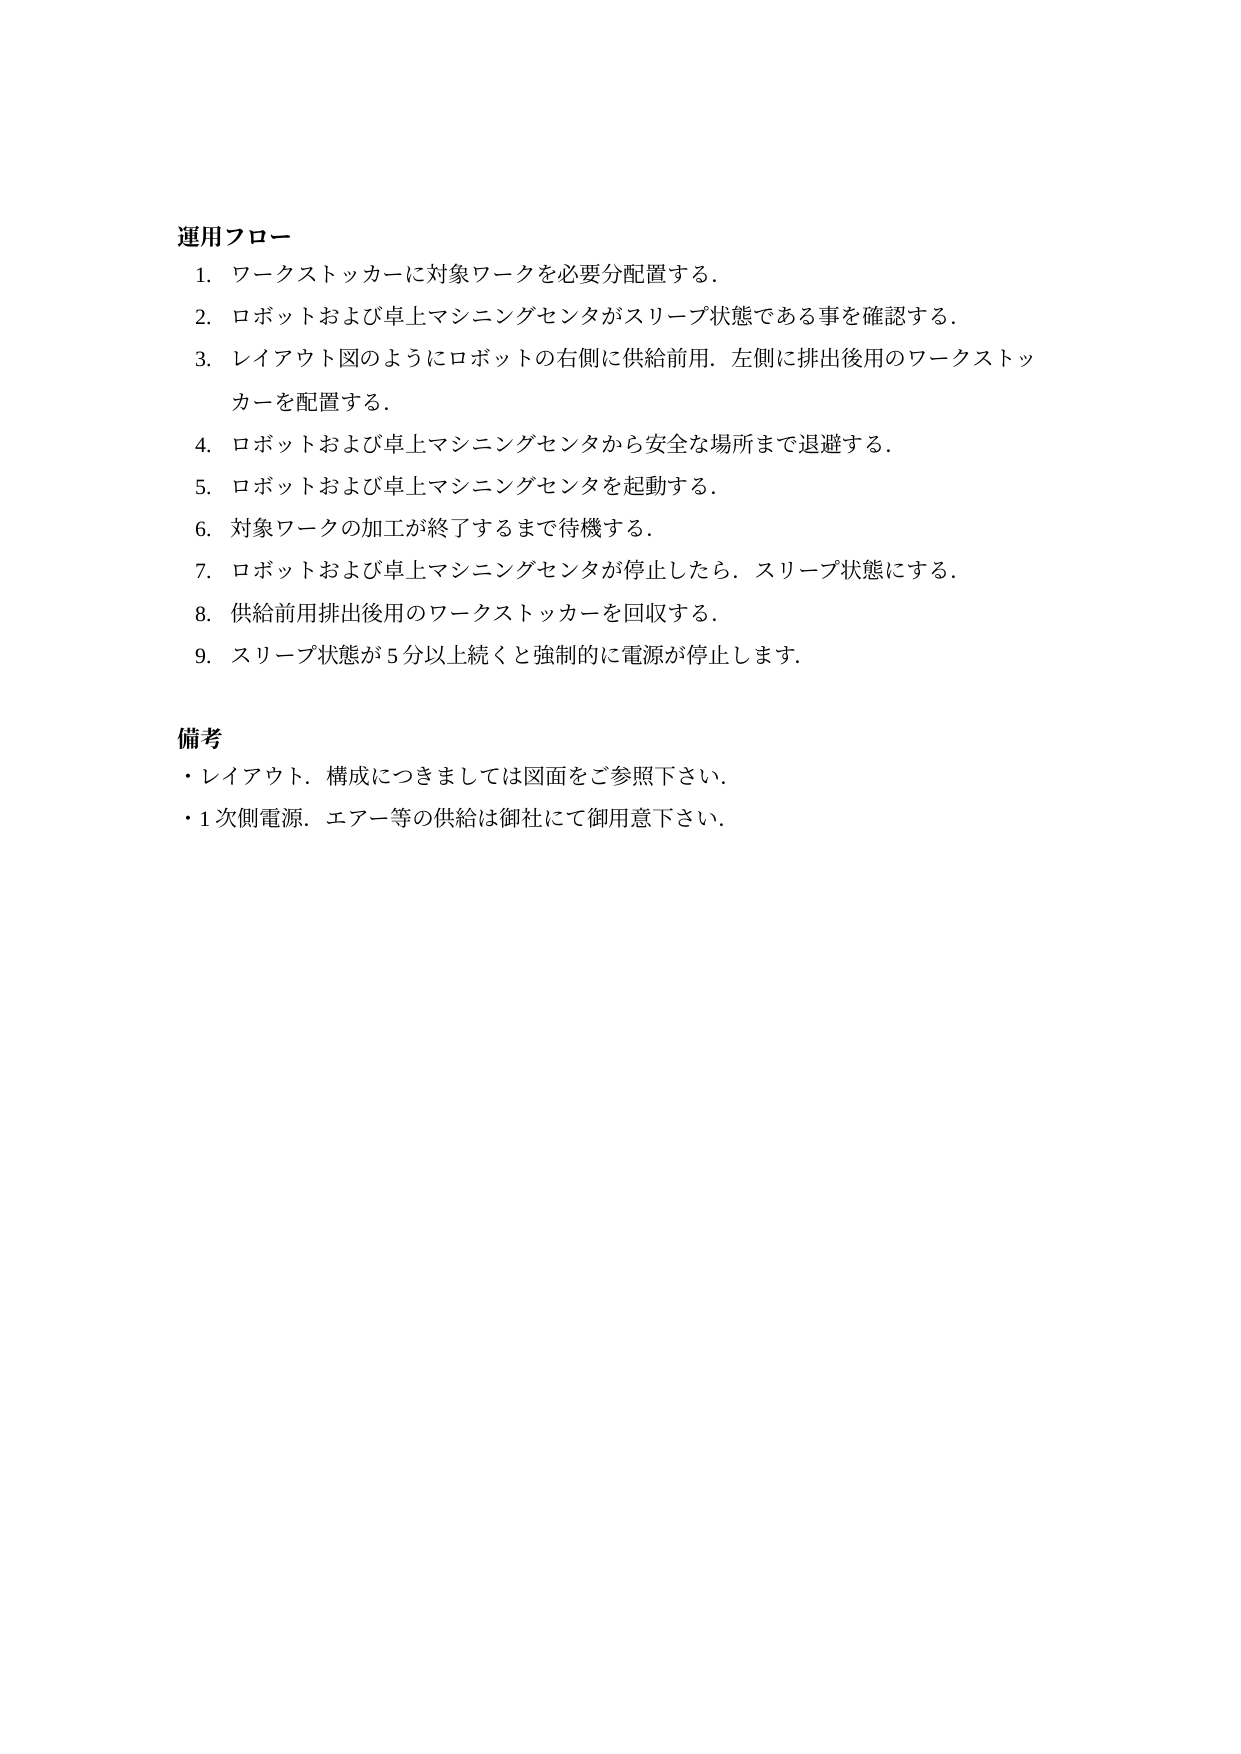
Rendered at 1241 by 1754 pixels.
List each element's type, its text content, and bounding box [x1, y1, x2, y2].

subtitle 運用フロー [177, 217, 1063, 254]
list ロボットおよび卓上マシニングセンタが停止したら．スリープ状態にする． [195, 551, 1063, 588]
list ロボットおよび卓上マシニングセンタから安全な場所まで退避する． [195, 424, 1063, 461]
list 供給前用排出後用のワークストッカーを回収する． [195, 593, 1063, 630]
text ・1 次側電源．エアー等の供給は御社にて御用意下さい． [177, 798, 1063, 836]
text ・レイアウト．構成につきましては図面をご参照下さい． [177, 756, 1063, 793]
list スリープ状態が5分以上続くと強制的に電源が停止します． [195, 635, 1063, 672]
list レイアウト図のようにロボットの右側に供給前用．左側に排出後用のワークストッカーを配置する． [195, 339, 1063, 419]
list ロボットおよび卓上マシニングセンタがスリープ状態である事を確認する． [195, 296, 1063, 334]
list ロボットおよび卓上マシニングセンタを起動する． [195, 466, 1063, 504]
list ワークストッカーに対象ワークを必要分配置する． [195, 254, 1063, 292]
subtitle 備考 [177, 718, 1063, 756]
list 対象ワークの加工が終了するまで待機する． [195, 508, 1063, 546]
